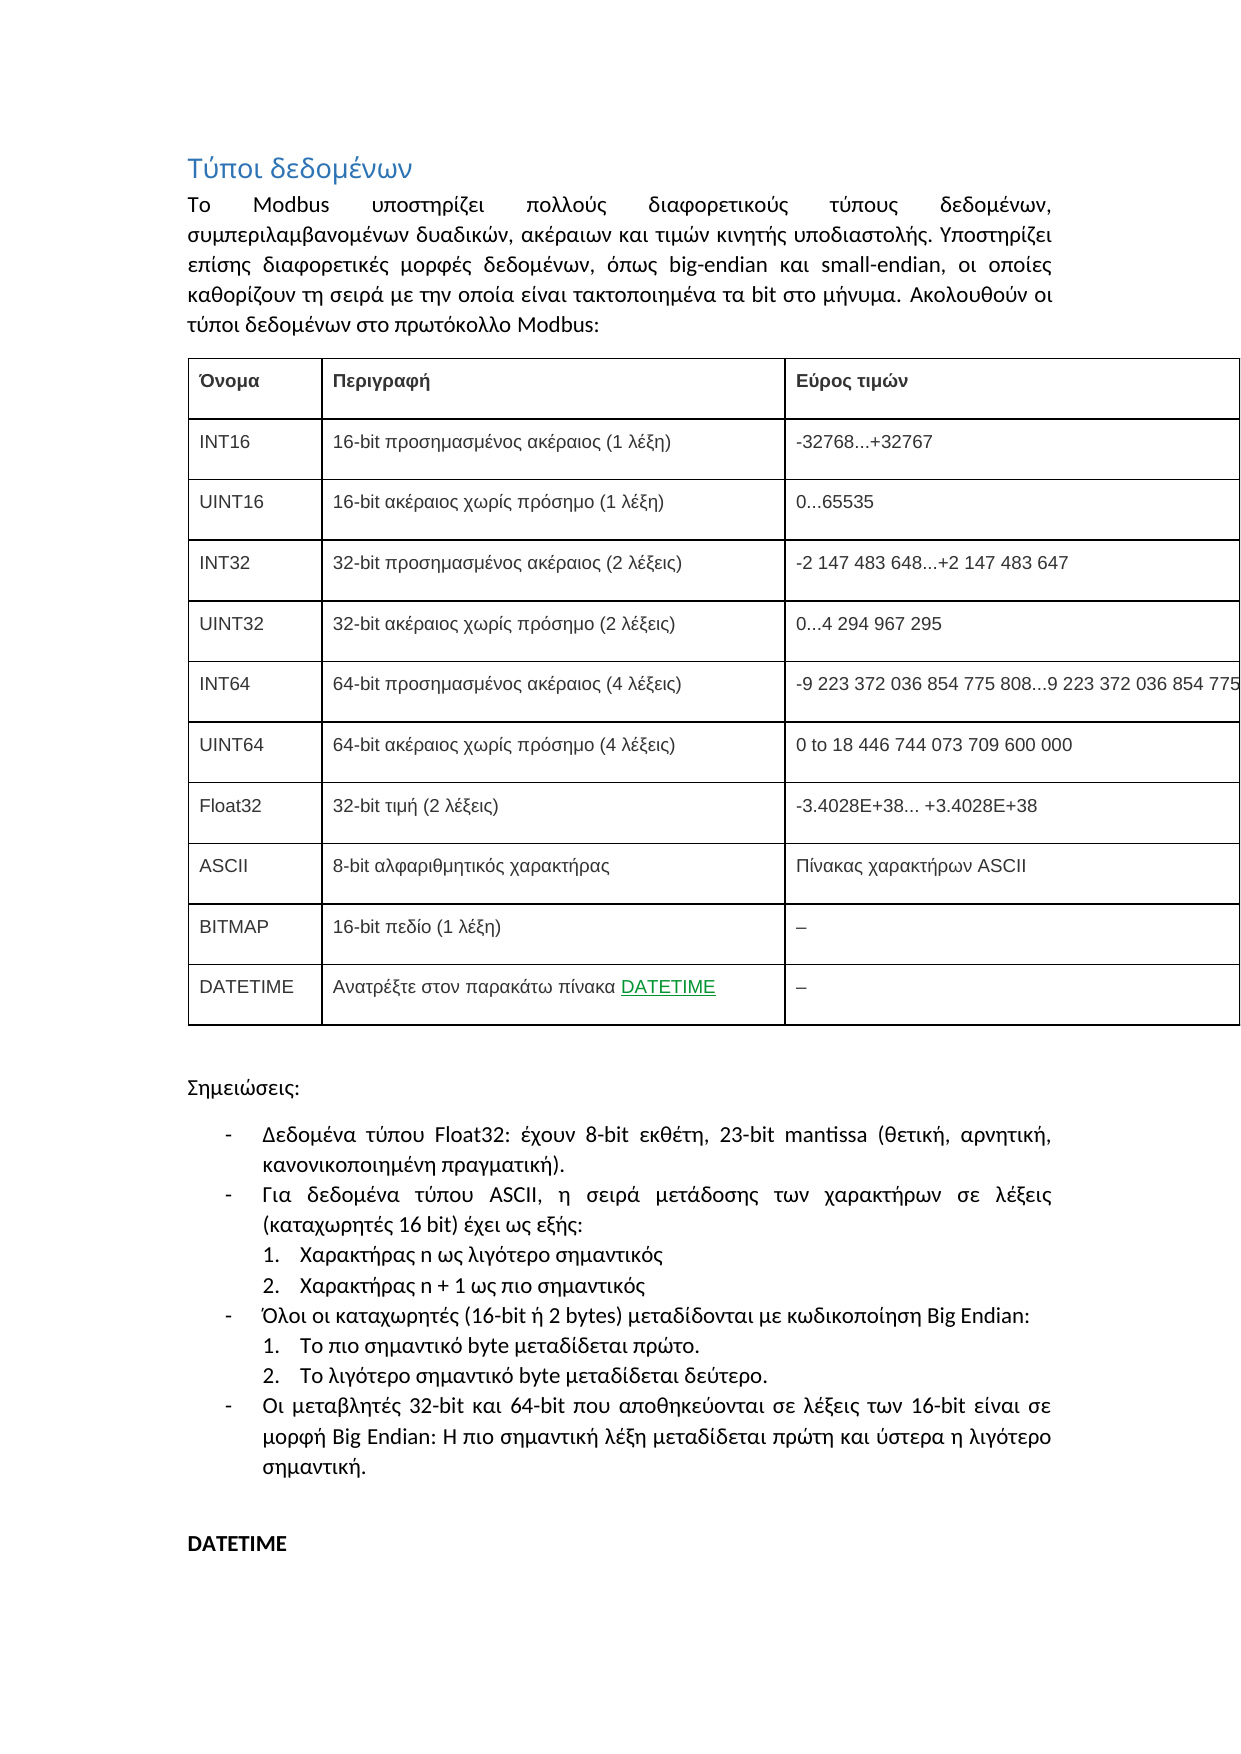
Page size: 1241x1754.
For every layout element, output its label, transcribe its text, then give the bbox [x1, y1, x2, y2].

text DATETIME [187, 1529, 1053, 1557]
table_header Όνομα [189, 359, 321, 418]
table_header Εύρος τιμών [786, 359, 1239, 418]
table_cell 16-bit προσημασμένος ακέραιος (1 λέξη) [323, 420, 784, 479]
text Σημειώσεις: [187, 1073, 1053, 1101]
table_cell -9 223 372 036 854 775 808...9 223 372 036 854 775 807 [786, 662, 1239, 721]
subtitle Τύποι δεδομένων [187, 150, 1053, 187]
list Οι μεταβλητές 32-bit και 64-bit που αποθηκεύονται σε λέξεις των 16-bit είναι σε μορφή Big Endian: Η πιο σημαντική λέξη μεταδίδεται πρώτη και ύστερα η λιγότερο σημαντική. [225, 1392, 1053, 1480]
table_cell 64-bit προσημασμένος ακέραιος (4 λέξεις) [323, 662, 784, 721]
table_cell INT32 [189, 541, 321, 600]
text Το Modbus υποστηρίζει πολλούς διαφορετικούς τύπους δεδομένων, συμπεριλαμβανομένων δυαδικών, ακέραιων και τιμών κινητής υποδιαστολής. Υποστηρίζει επίσης διαφορετικές μορφές δεδομένων, όπως big-endian και small-endian, οι οποίες καθορίζουν τη σειρά με την οποία είναι τακτοποιημένα τα bit στο μήνυμα. Aκολουθούν οι τύποι δεδομένων στο πρωτόκολλο Modbus: [187, 190, 1053, 339]
list Για δεδομένα τύπου ASCII, η σειρά μετάδοσης των χαρακτήρων σε λέξεις (καταχωρητές 16 bit) έχει ως εξής: [225, 1180, 1053, 1238]
list Όλοι οι καταχωρητές (16-bit ή 2 bytes) μεταδίδονται με κωδικοποίηση Big Endian: [225, 1301, 1053, 1329]
table_cell 0...4 294 967 295 [786, 602, 1239, 661]
table_cell UINT16 [189, 480, 321, 539]
table_cell Ανατρέξτε στον παρακάτω πίνακα DATETIME [323, 965, 784, 1024]
table_cell INT16 [189, 420, 321, 479]
list Χαρακτήρας n ως λιγότερο σημαντικός [262, 1241, 1053, 1268]
table_cell 0...65535 [786, 480, 1239, 539]
table_cell – [786, 965, 1239, 1024]
list Το λιγότερο σημαντικό byte μεταδίδεται δεύτερο. [262, 1361, 1053, 1389]
table_cell Πίνακας χαρακτήρων ASCII [786, 844, 1239, 903]
table_cell 16-bit πεδίο (1 λέξη) [323, 905, 784, 964]
table_header Περιγραφή [323, 359, 784, 418]
table_cell 8-bit αλφαριθμητικός χαρακτήρας [323, 844, 784, 903]
table_cell -32768...+32767 [786, 420, 1239, 479]
list Χαρακτήρας n + 1 ως πιο σημαντικός [262, 1271, 1053, 1299]
table_cell – [786, 905, 1239, 964]
table_cell UINT32 [189, 602, 321, 661]
table_cell 0 to 18 446 744 073 709 600 000 [786, 723, 1239, 782]
table_cell 16-bit ακέραιος χωρίς πρόσημο (1 λέξη) [323, 480, 784, 539]
list Το πιο σημαντικό byte μεταδίδεται πρώτο. [262, 1331, 1053, 1359]
table_cell DATETIME [189, 965, 321, 1024]
table_cell -2 147 483 648...+2 147 483 647 [786, 541, 1239, 600]
table_cell 64-bit ακέραιος χωρίς πρόσημο (4 λέξεις) [323, 723, 784, 782]
table_cell 32-bit προσημασμένος ακέραιος (2 λέξεις) [323, 541, 784, 600]
table_cell ASCII [189, 844, 321, 903]
table_cell UINT64 [189, 723, 321, 782]
table_cell 32-bit ακέραιος χωρίς πρόσημο (2 λέξεις) [323, 602, 784, 661]
table_cell BITMAP [189, 905, 321, 964]
table_cell 32-bit τιμή (2 λέξεις) [323, 783, 784, 842]
table_cell Float32 [189, 783, 321, 842]
list Δεδομένα τύπου Float32: έχουν 8-bit εκθέτη, 23-bit mantissa (θετική, αρνητική, κανονικοποιημένη πραγματική). [225, 1120, 1053, 1178]
table_cell -3.4028E+38... +3.4028E+38 [786, 783, 1239, 842]
table_cell INT64 [189, 662, 321, 721]
